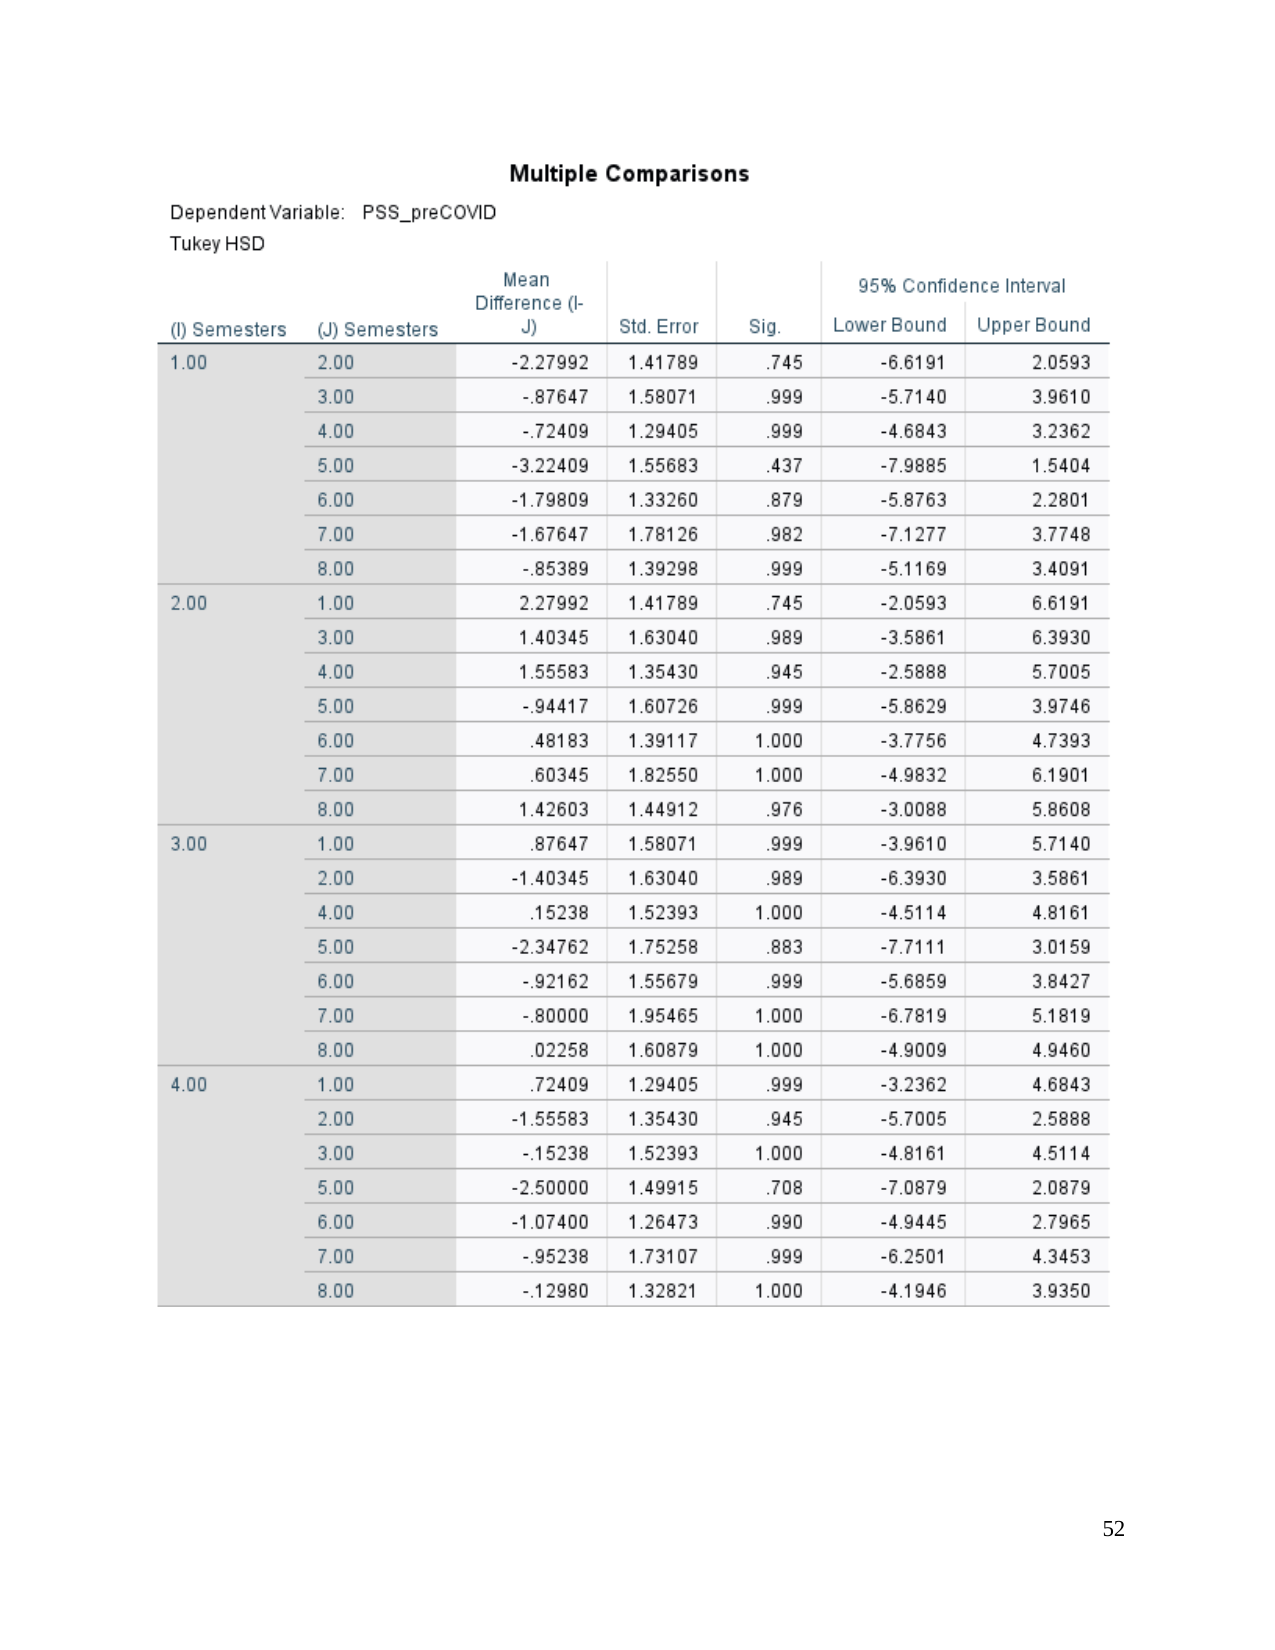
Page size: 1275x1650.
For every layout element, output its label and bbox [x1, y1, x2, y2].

picture [150, 150, 1121, 1307]
